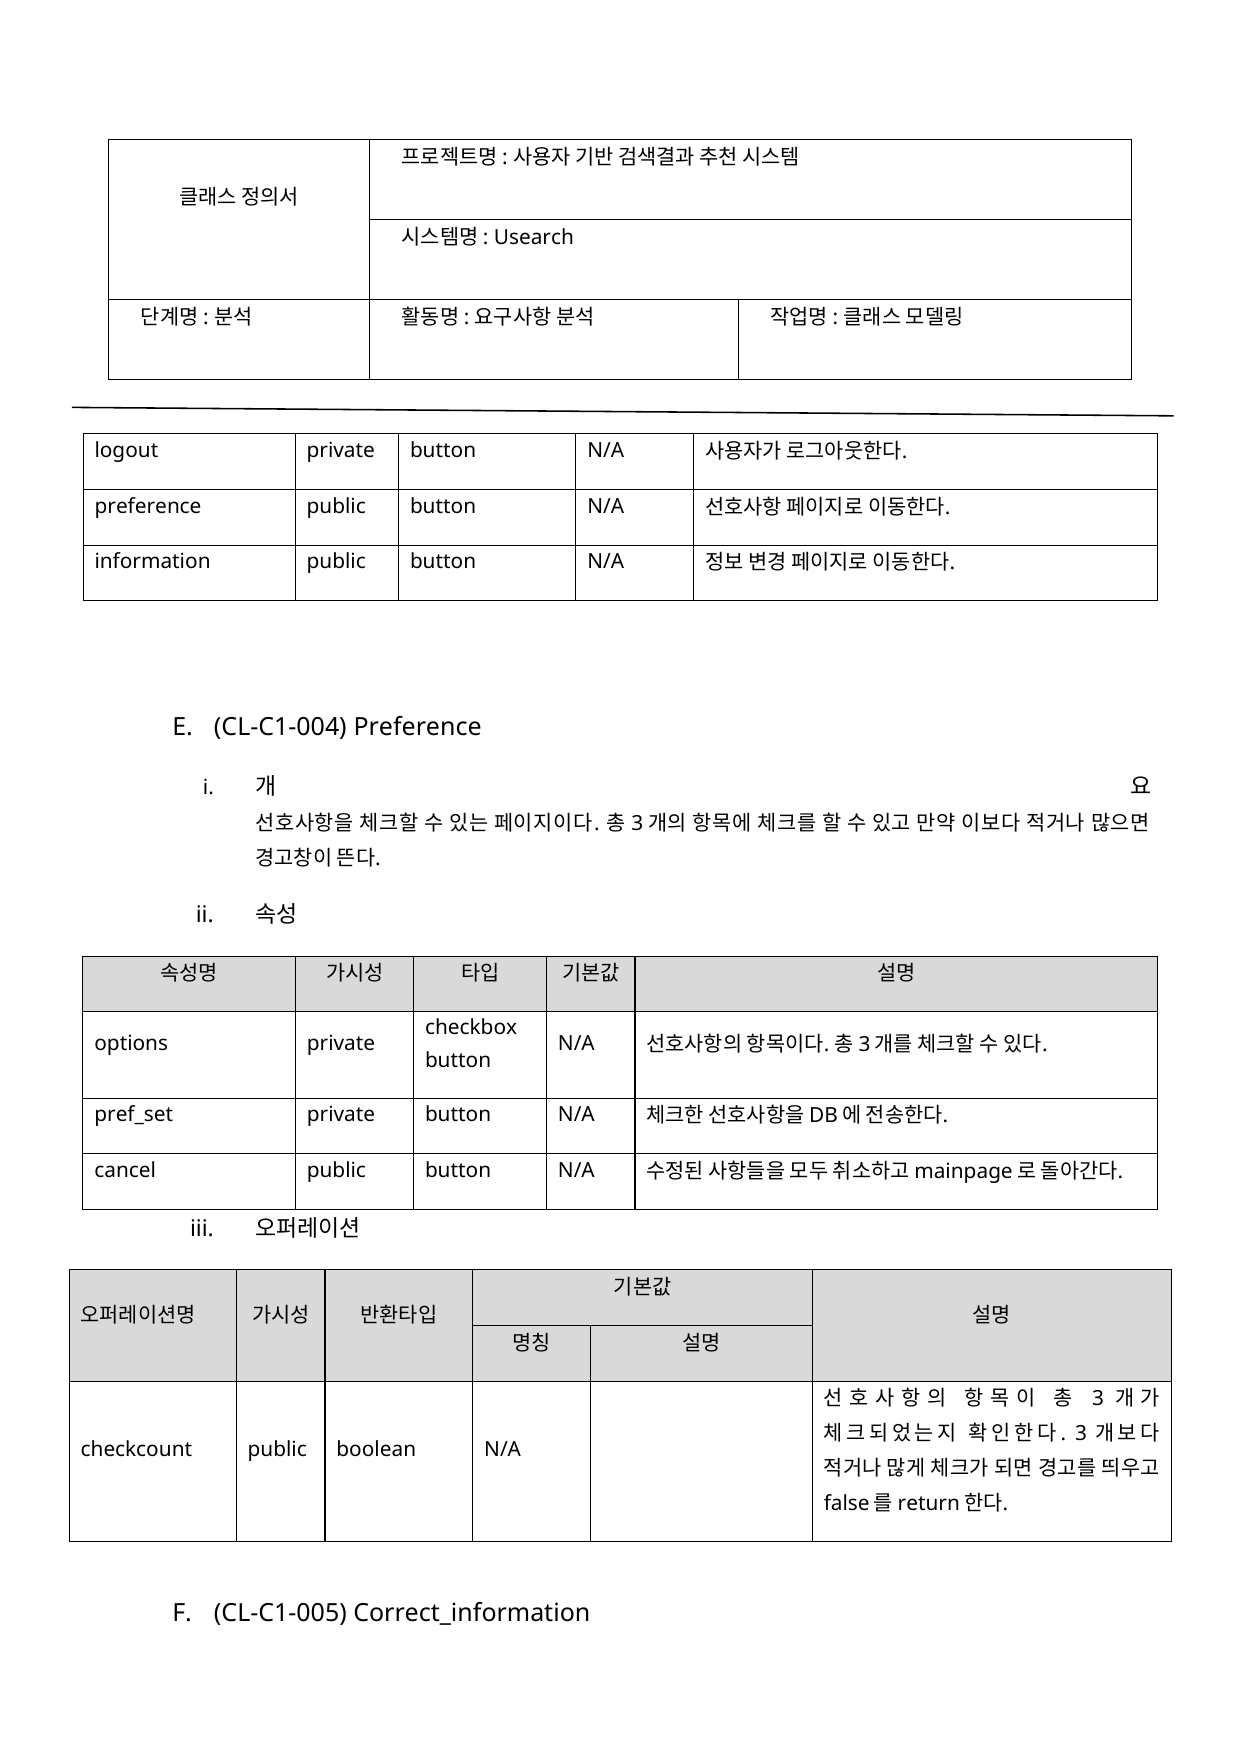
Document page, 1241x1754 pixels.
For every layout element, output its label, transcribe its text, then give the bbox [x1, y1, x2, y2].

table_cell private [296, 434, 398, 489]
table_cell N/A [547, 1012, 634, 1098]
table_cell 정보 변경 페이지로 이동한다. [694, 546, 1157, 600]
table_cell logout [84, 434, 295, 489]
table_cell 명칭 [473, 1326, 590, 1381]
table_header 속성명 [83, 957, 295, 1011]
table_cell 설명 [591, 1326, 812, 1381]
table_cell checkbox button [414, 1012, 546, 1098]
table_header 기본값 [473, 1270, 812, 1325]
table_cell N/A [547, 1099, 634, 1153]
table_cell 선호사항의 항목이 총 3개가 체크되었는지 확인한다. 3개보다 적거나 많게 체크가 되면 경고를 띄우고 false를 return한다. [813, 1382, 1171, 1541]
table_header 가시성 [296, 957, 413, 1011]
table_cell private [296, 1012, 413, 1098]
table_cell N/A [576, 490, 693, 544]
table_cell private [296, 1099, 413, 1153]
table_header 가시성 [237, 1270, 324, 1381]
table_cell boolean [326, 1382, 472, 1541]
table_cell 선호사항 페이지로 이동한다. [694, 490, 1157, 544]
table_cell button [414, 1154, 546, 1209]
table_cell preference [84, 490, 295, 544]
table_cell public [296, 546, 398, 600]
table_cell button [414, 1099, 546, 1153]
table_header 설명 [636, 957, 1157, 1011]
table_cell cancel [83, 1154, 295, 1209]
table_cell N/A [576, 546, 693, 600]
table_cell N/A [547, 1154, 634, 1209]
table_cell button [399, 490, 575, 544]
table_cell pref_set [83, 1099, 295, 1153]
table_cell N/A [473, 1382, 590, 1541]
table_cell information [84, 546, 295, 600]
list 속성 [214, 896, 1152, 930]
table_cell 사용자가 로그아웃한다. [694, 434, 1157, 489]
list (CL-C1-005) Correct_information [172, 1595, 1152, 1629]
table_cell button [399, 546, 575, 600]
table_header 설명 [813, 1270, 1171, 1381]
table_header 오퍼레이션명 [70, 1270, 236, 1381]
table_header 반환타입 [326, 1270, 472, 1381]
table_cell public [296, 1154, 413, 1209]
list 개요 선호사항을 체크할 수 있는 페이지이다. 총 3개의 항목에 체크를 할 수 있고 만약 이보다 적거나 많으면 경고창이 뜬다. [214, 768, 1152, 871]
table_header 기본값 [547, 957, 634, 1011]
list (CL-C1-004) Preference [172, 708, 1152, 742]
list 오퍼레이션 [214, 1210, 1152, 1243]
table_cell N/A [576, 434, 693, 489]
table_cell [591, 1382, 812, 1541]
table_cell 수정된 사항들을 모두 취소하고 mainpage로 돌아간다. [636, 1154, 1157, 1209]
table_cell 선호사항의 항목이다. 총 3개를 체크할 수 있다. [636, 1012, 1157, 1098]
table_cell public [296, 490, 398, 544]
table_cell 체크한 선호사항을 DB에 전송한다. [636, 1099, 1157, 1153]
table_cell checkcount [70, 1382, 236, 1541]
table_cell public [237, 1382, 324, 1541]
table_cell options [83, 1012, 295, 1098]
table_header 타입 [414, 957, 546, 1011]
table_cell button [399, 434, 575, 489]
